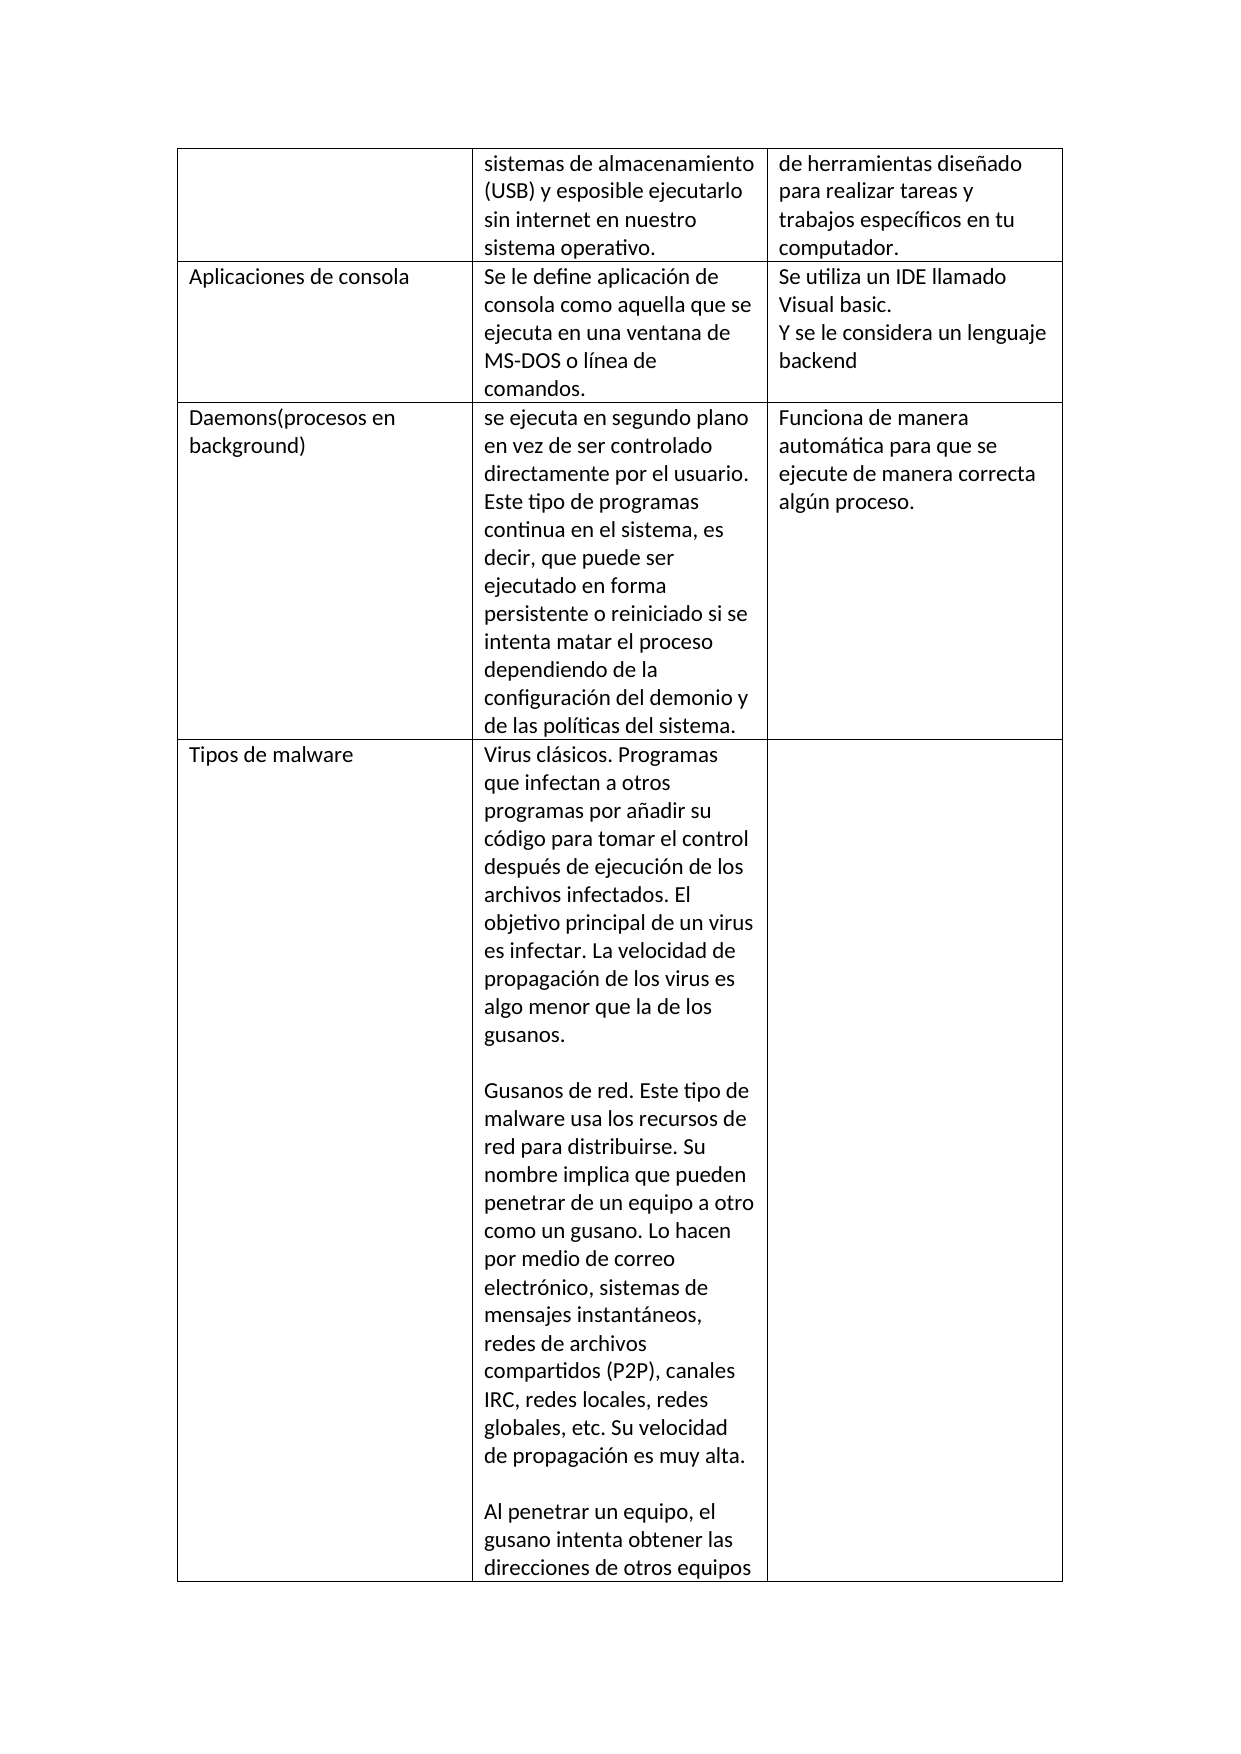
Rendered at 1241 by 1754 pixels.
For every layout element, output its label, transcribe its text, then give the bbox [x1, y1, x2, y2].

table_cell Aplicaciones de consola [178, 262, 472, 402]
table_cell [473, 740, 767, 1581]
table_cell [768, 149, 1062, 261]
table_cell se ejecuta en segundo plano en vez de ser controlado directamente por el usuario. Este tipo de programas continua en el sistema, es decir, que puede ser ejecutado en forma persistente o reiniciado si se intenta matar el proceso dependiendo de la configuración del demonio y de las políticas del sistema. [473, 403, 767, 739]
table_cell [768, 740, 1062, 1581]
table_cell Se le define aplicación de consola como aquella que se ejecuta en una ventana de MS-DOS o línea de comandos. [473, 262, 767, 402]
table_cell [178, 149, 472, 261]
table_cell Funciona de manera automática para que se ejecute de manera correcta algún proceso. [768, 403, 1062, 739]
table_cell Daemons(procesos en background) [178, 403, 472, 739]
table_cell Se utiliza un IDE llamado Visual basic. Y se le considera un lenguaje backend [768, 262, 1062, 402]
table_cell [473, 149, 767, 261]
table_cell Tipos de malware [178, 740, 472, 1581]
